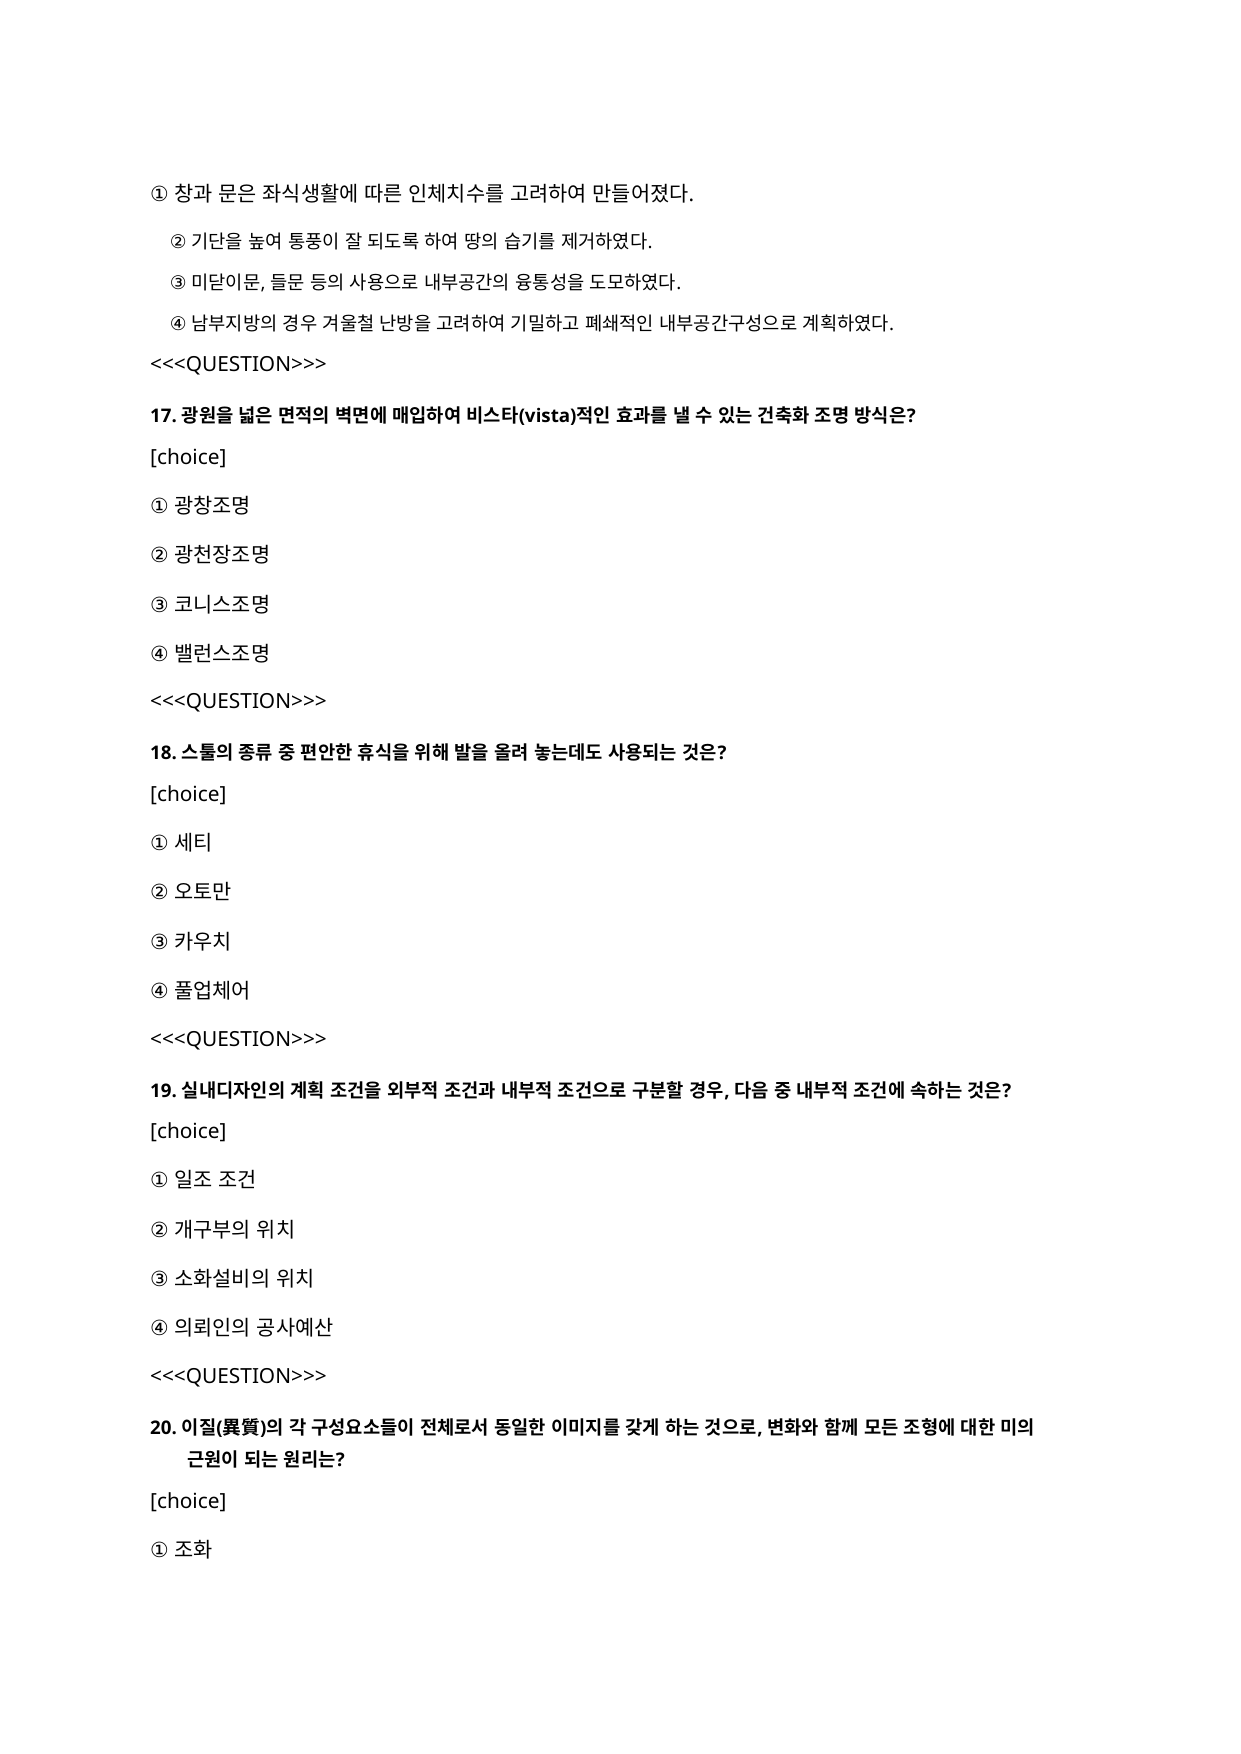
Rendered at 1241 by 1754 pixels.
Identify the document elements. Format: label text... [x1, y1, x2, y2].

text 18. 스툴의 종류 중 편안한 휴식을 위해 발을 올려 놓는데도 사용되는 것은? [150, 738, 1090, 765]
text [choice] [150, 1486, 1090, 1514]
text ③ 카우치 [150, 925, 1090, 955]
text ④ 의뢰인의 공사예산 [150, 1312, 1090, 1342]
text [choice] [150, 1116, 1090, 1144]
text [choice] [150, 442, 1090, 470]
text [choice] [150, 779, 1090, 807]
text ④ 밸런스조명 [150, 637, 1090, 667]
text ③ 미닫이문, 들문 등의 사용으로 내부공간의 융통성을 도모하였다. [150, 267, 1090, 295]
text ① 창과 문은 좌식생활에 따른 인체치수를 고려하여 만들어졌다. [150, 177, 1090, 207]
text ① 광창조명 [150, 489, 1090, 519]
text ② 오토만 [150, 876, 1090, 906]
text <<<QUESTION>>> [150, 1361, 1090, 1389]
text ③ 코니스조명 [150, 588, 1090, 618]
text 17. 광원을 넓은 면적의 벽면에 매입하여 비스타(vista)적인 효과를 낼 수 있는 건축화 조명 방식은? [150, 401, 1090, 428]
text 19. 실내디자인의 계획 조건을 외부적 조건과 내부적 조건으로 구분할 경우, 다음 중 내부적 조건에 속하는 것은? [150, 1075, 1090, 1102]
text ② 기단을 높여 통풍이 잘 되도록 하여 땅의 습기를 제거하였다. [150, 227, 1090, 254]
text ① 조화 [150, 1533, 1090, 1563]
text ④ 풀업체어 [150, 974, 1090, 1005]
text 20. 이질(異質)의 각 구성요소들이 전체로서 동일한 이미지를 갖게 하는 것으로, 변화와 함께 모든 조형에 대한 미의 근원이 되는 원리는? [150, 1412, 1090, 1472]
text ② 개구부의 위치 [150, 1213, 1090, 1243]
text ④ 남부지방의 경우 겨울철 난방을 고려하여 기밀하고 폐쇄적인 내부공간구성으로 계획하였다. [150, 308, 1090, 336]
text <<<QUESTION>>> [150, 1024, 1090, 1052]
text ② 광천장조명 [150, 538, 1090, 569]
text <<<QUESTION>>> [150, 349, 1090, 378]
text ③ 소화설비의 위치 [150, 1262, 1090, 1292]
text ① 일조 조건 [150, 1163, 1090, 1194]
text <<<QUESTION>>> [150, 687, 1090, 715]
text ① 세티 [150, 826, 1090, 857]
